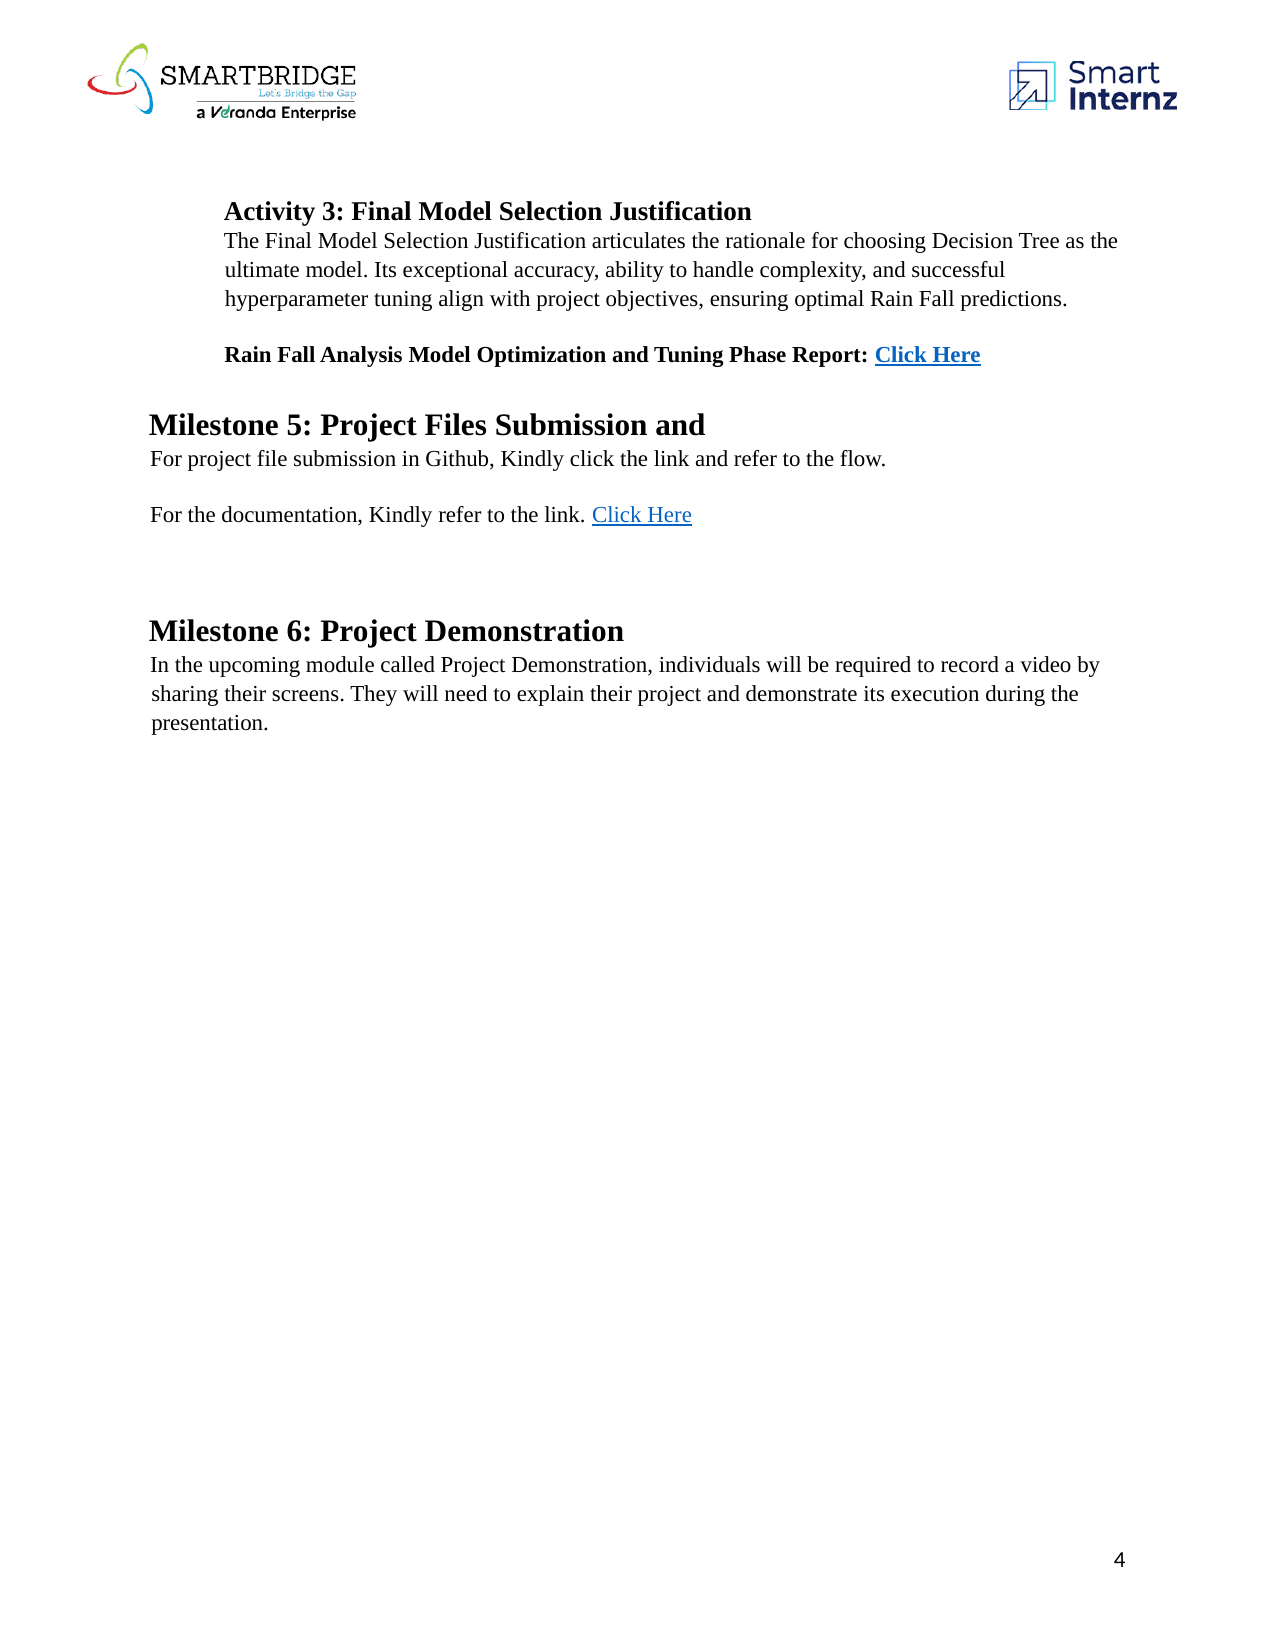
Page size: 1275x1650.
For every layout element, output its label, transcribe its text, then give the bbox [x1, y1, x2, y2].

text The Final Model Selection Justification articulates the rationale for choosing Decision Tree as the ultimate model. Its exceptional accuracy, ability to handle complexity, and successful hyperparameter tuning align with project objectives, ensuring optimal Rain Fall predictions. [223, 227, 1125, 312]
text For the documentation, Kindly refer to the link. Click Here [150, 501, 1125, 528]
text For project file submission in Github, Kindly click the link and refer to the flow. [150, 445, 1125, 472]
text Rain Fall Analysis Model Optimization and Tuning Phase Report: Click Here [150, 341, 1125, 368]
subtitle Milestone 5: Project Files Submission and [148, 407, 1125, 442]
text In the upcoming module called Project Demonstration, individuals will be required to record a video by sharing their screens. They will need to explain their project and demonstrate its execution during the presentation. [150, 651, 1125, 735]
picture [73, 20, 371, 143]
subtitle Activity 3: Final Model Selection Justification [223, 195, 1125, 226]
subtitle Milestone 6: Project Demonstration [148, 612, 1125, 648]
picture [1004, 61, 1182, 110]
